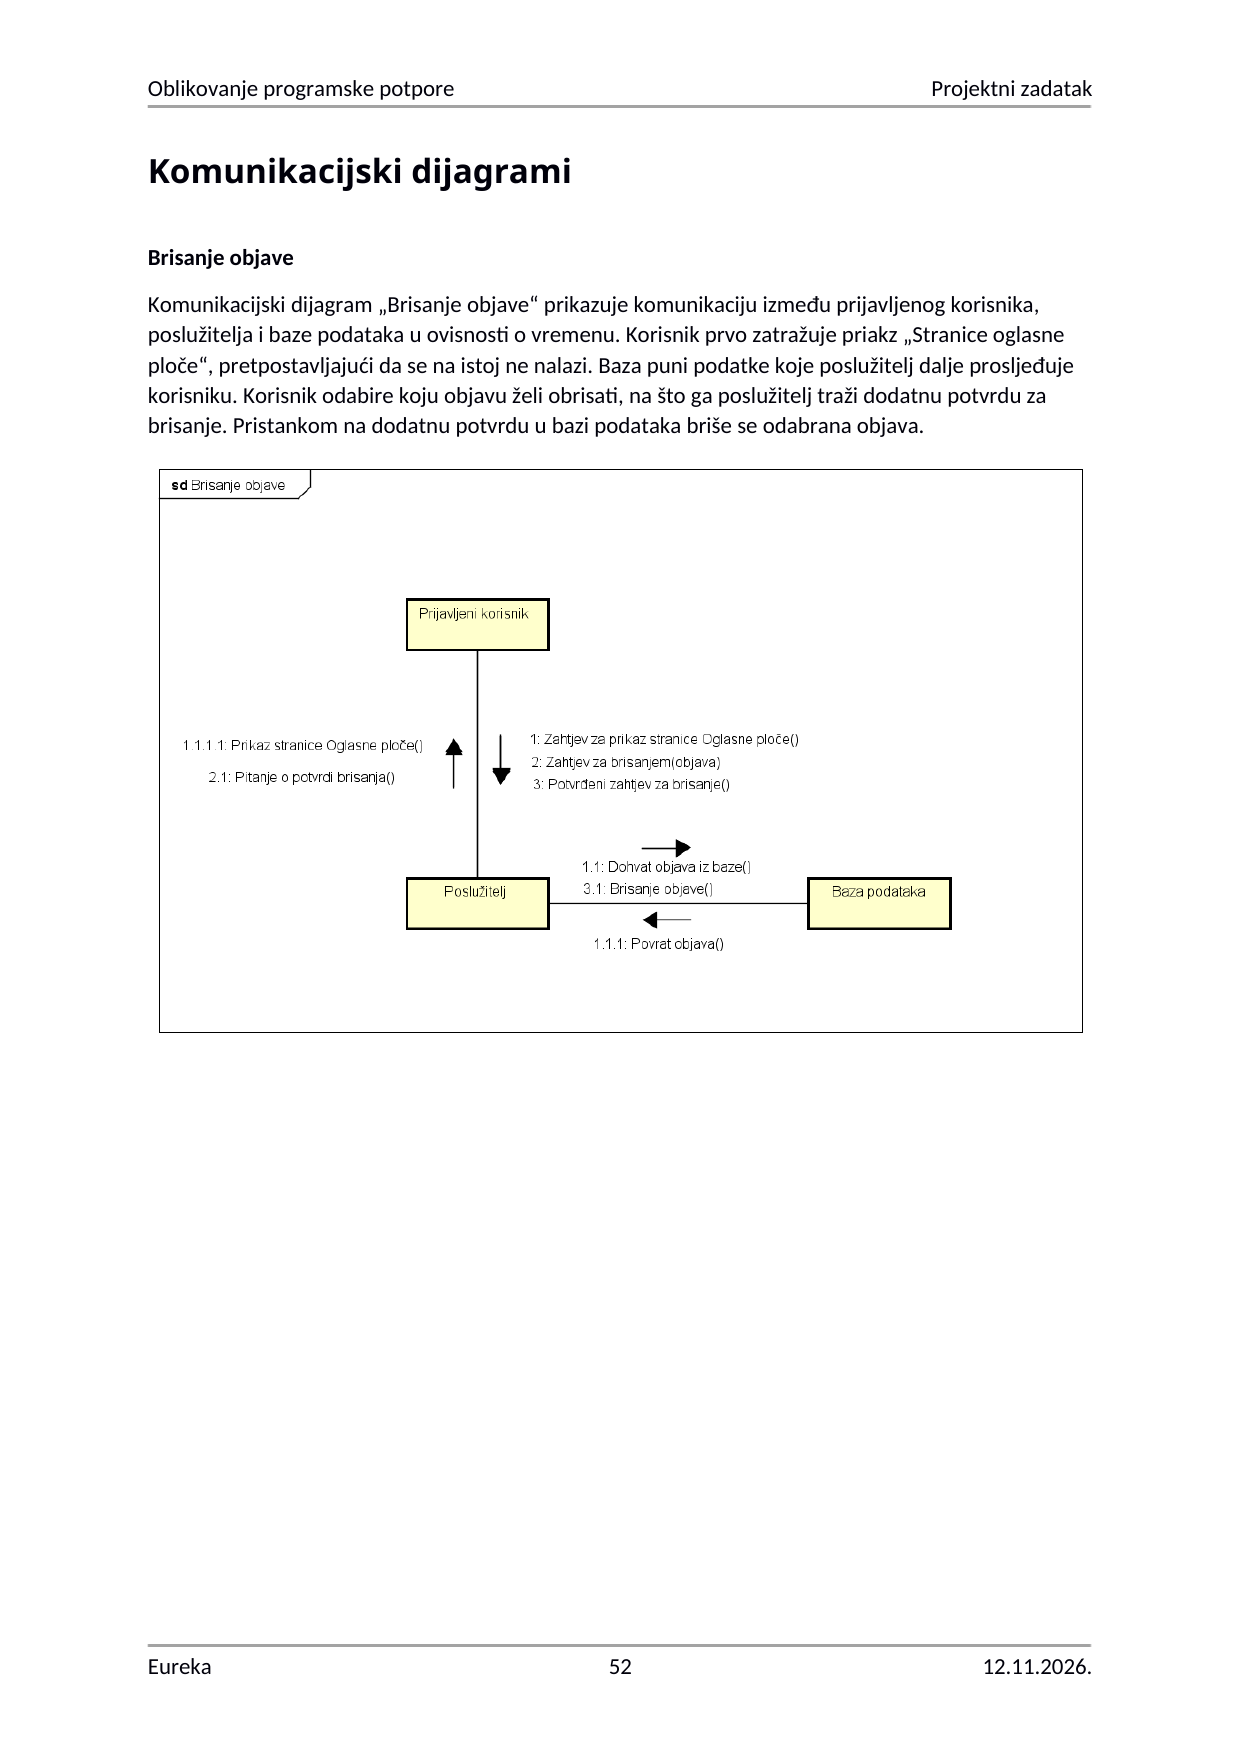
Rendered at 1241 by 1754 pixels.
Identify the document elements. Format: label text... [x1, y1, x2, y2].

subtitle Komunikacijski dijagrami [148, 148, 1093, 193]
text Komunikacijski dijagram „Brisanje objave“ prikazuje komunikaciju između prijavljenog korisnika, poslužitelja i baze podataka u ovisnosti o vremenu. Korisnik prvo zatražuje priakz „Stranice oglasne ploče“, pretpostavljajući da se na istoj ne nalazi. Baza puni podatke koje poslužitelj dalje prosljeđuje korisniku. Korisnik odabire koju objavu želi obrisati, na što ga poslužitelj traži dodatnu potvrdu za brisanje. Pristankom na dodatnu potvrdu u bazi podataka briše se odabrana objava. [148, 290, 1093, 439]
picture [147, 458, 1093, 1043]
text Brisanje objave [148, 243, 1093, 271]
